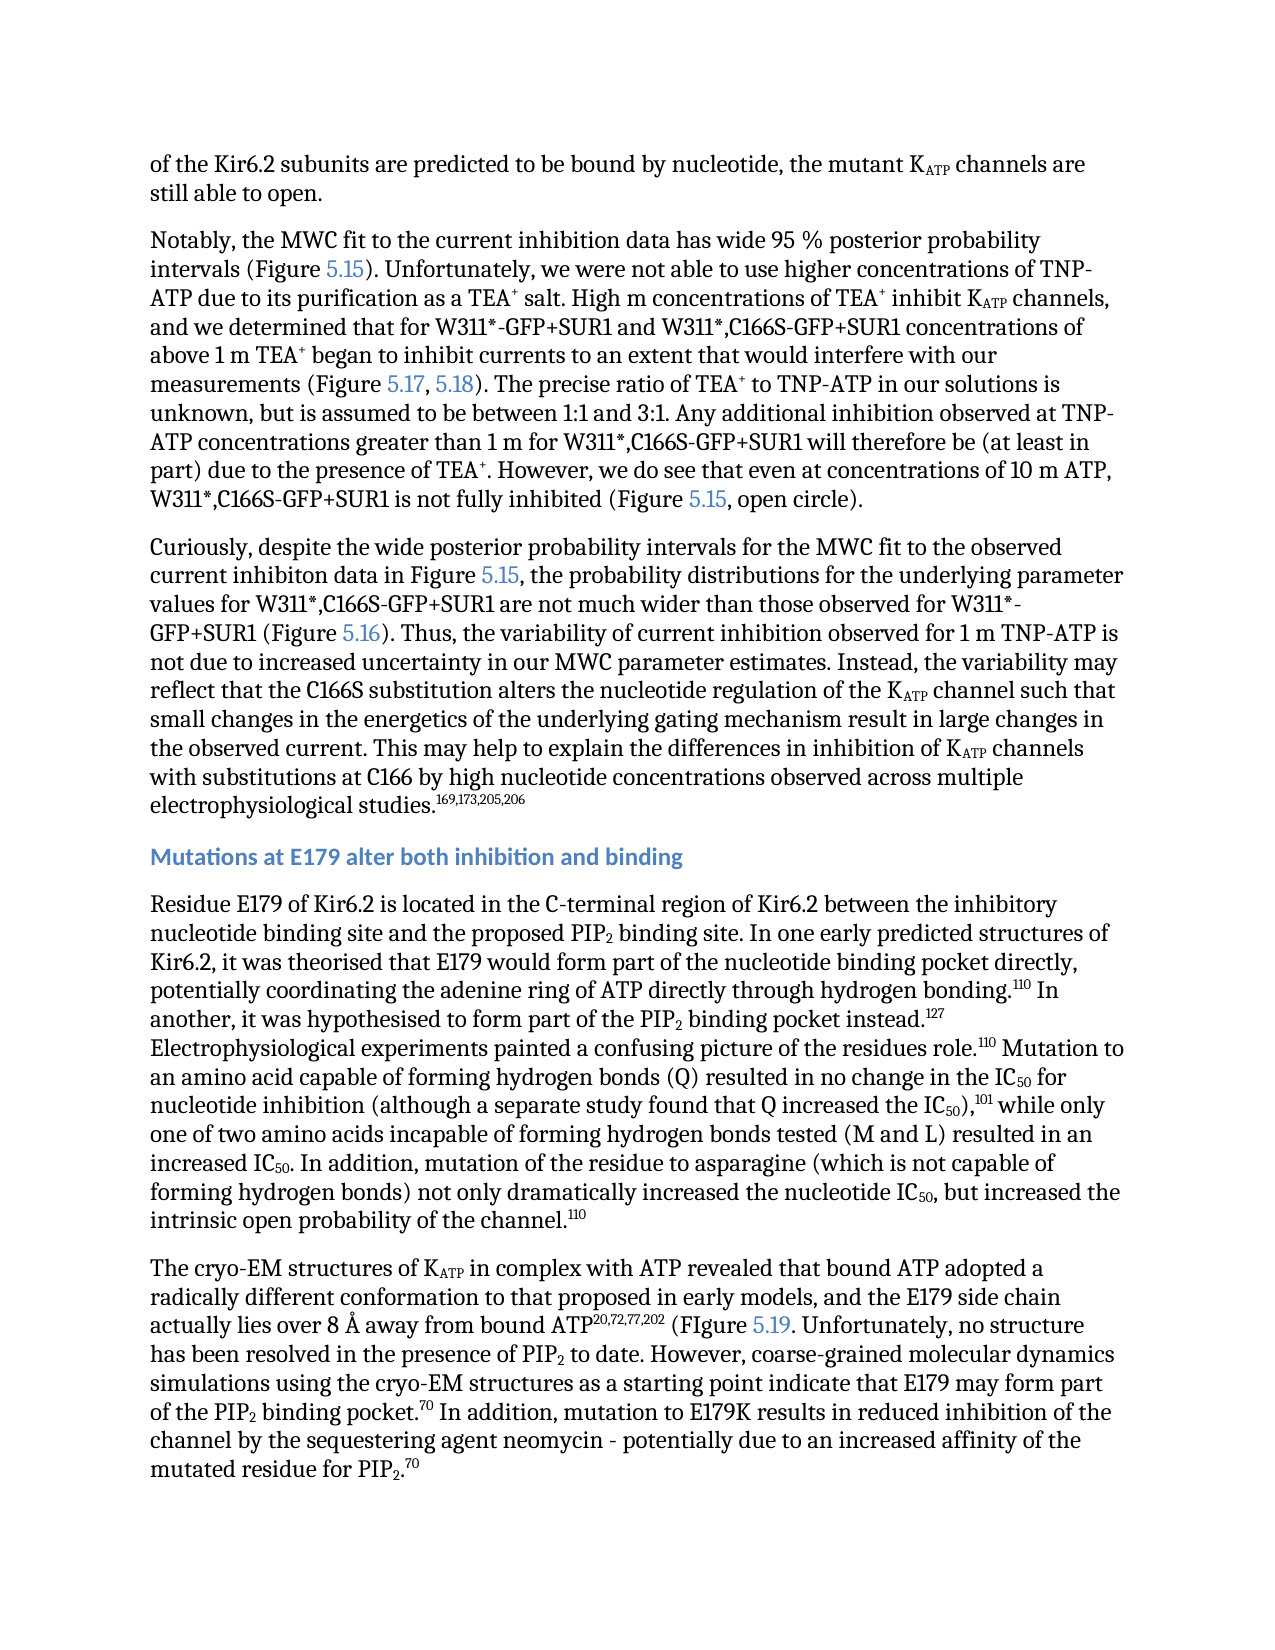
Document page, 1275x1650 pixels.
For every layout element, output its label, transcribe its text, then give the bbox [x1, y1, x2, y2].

text The cryo-EM structures of KATP in complex with ATP revealed that bound ATP adopted a radically different conformation to that proposed in early models, and the E179 side chain actually lies over 8 Å away from bound ATP20,72,77,202 (FIgure 5.19. Unfortunately, no structure has been resolved in the presence of PIP2 to date. However, coarse-grained molecular dynamics simulations using the cryo-EM structures as a starting point indicate that E179 may form part of the PIP2 binding pocket.70 In addition, mutation to E179K results in reduced inhibition of the channel by the sequestering agent neomycin - potentially due to an increased affinity of the mutated residue for PIP2.70 [150, 1254, 1125, 1484]
subtitle Mutations at E179 alter both inhibition and binding [150, 841, 1125, 871]
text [150, 150, 1125, 207]
text Notably, the MWC fit to the current inhibition data has wide 95 % posterior probability intervals (Figure 5.15). Unfortunately, we were not able to use higher concentrations of TNP-ATP due to its purification as a TEA+ salt. High m concentrations of TEA+ inhibit KATP channels, and we determined that for W311*-GFP+SUR1 and W311*,C166S-GFP+SUR1 concentrations of above 1 m TEA+ began to inhibit currents to an extent that would interfere with our measurements (Figure 5.17, 5.18). The precise ratio of TEA+ to TNP-ATP in our solutions is unknown, but is assumed to be between 1:1 and 3:1. Any additional inhibition observed at TNP-ATP concentrations greater than 1 m for W311*,C166S-GFP+SUR1 will therefore be (at least in part) due to the presence of TEA+. However, we do see that even at concentrations of 10 m ATP, W311*,C166S-GFP+SUR1 is not fully inhibited (Figure 5.15, open circle). [150, 226, 1125, 514]
text Residue E179 of Kir6.2 is located in the C-terminal region of Kir6.2 between the inhibitory nucleotide binding site and the proposed PIP2 binding site. In one early predicted structures of Kir6.2, it was theorised that E179 would form part of the nucleotide binding pocket directly, potentially coordinating the adenine ring of ATP directly through hydrogen bonding.110 In another, it was hypothesised to form part of the PIP2 binding pocket instead.127 Electrophysiological experiments painted a confusing picture of the residues role.110 Mutation to an amino acid capable of forming hydrogen bonds (Q) resulted in no change in the IC50 for nucleotide inhibition (although a separate study found that Q increased the IC50),101 while only one of two amino acids incapable of forming hydrogen bonds tested (M and L) resulted in an increased IC50. In addition, mutation of the residue to asparagine (which is not capable of forming hydrogen bonds) not only dramatically increased the nucleotide IC50, but increased the intrinsic open probability of the channel.110 [150, 890, 1125, 1235]
text Curiously, despite the wide posterior probability intervals for the MWC fit to the observed current inhibiton data in Figure 5.15, the probability distributions for the underlying parameter values for W311*,C166S-GFP+SUR1 are not much wider than those observed for W311*-GFP+SUR1 (Figure 5.16). Thus, the variability of current inhibition observed for 1 m TNP-ATP is not due to increased uncertainty in our MWC parameter estimates. Instead, the variability may reflect that the C166S substitution alters the nucleotide regulation of the KATP channel such that small changes in the energetics of the underlying gating mechanism result in large changes in the observed current. This may help to explain the differences in inhibition of KATP channels with substitutions at C166 by high nucleotide concentrations observed across multiple electrophysiological studies.169,173,205,206 [150, 532, 1125, 820]
